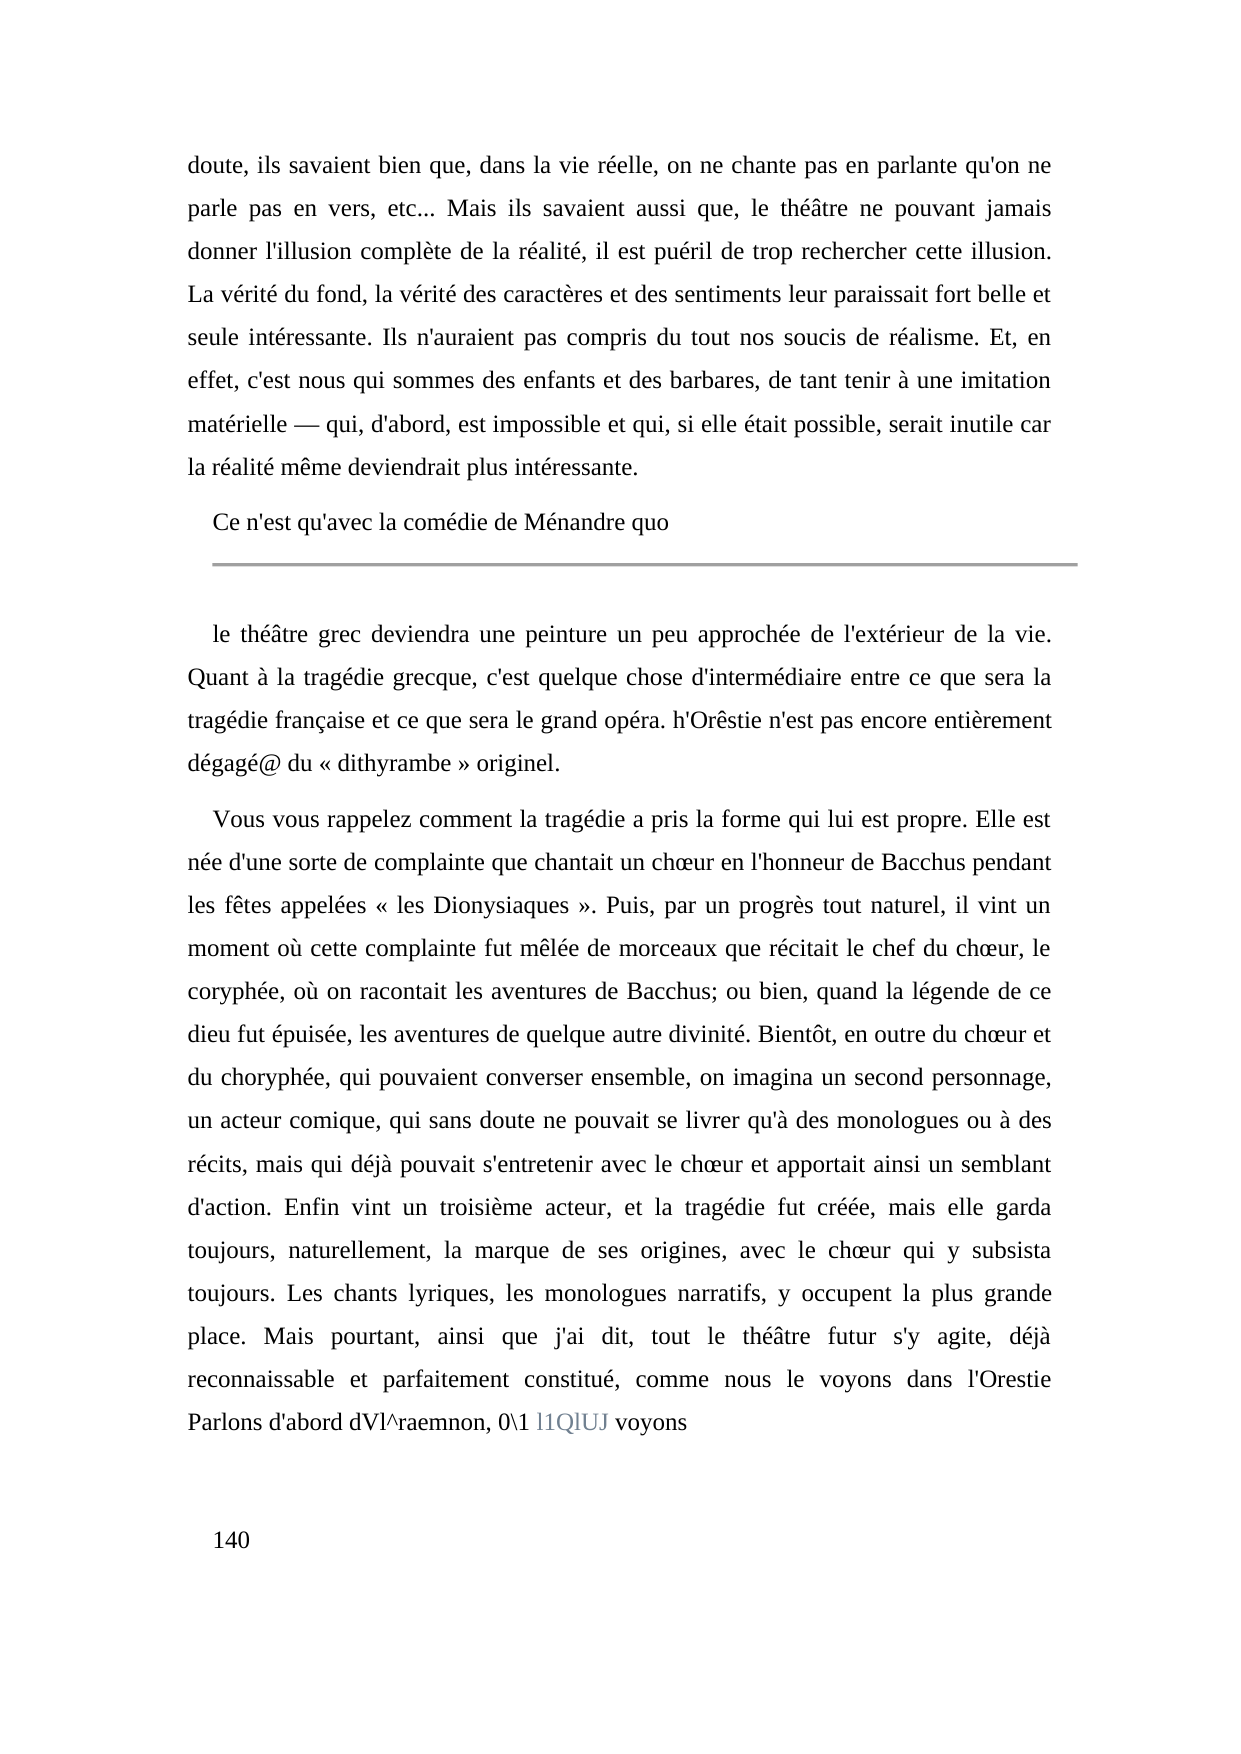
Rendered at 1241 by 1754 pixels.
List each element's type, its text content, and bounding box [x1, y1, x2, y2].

text Ce n'est qu'avec la comédie de Ménandre quo [187, 507, 1053, 536]
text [187, 150, 1053, 481]
text le théâtre grec deviendra une peinture un peu approchée de l'extérieur de la vie. Quant à la tragédie grecque, c'est quelque chose d'intermédiaire entre ce que sera la tragédie française et ce que sera le grand opéra. h'Orêstie n'est pas encore entièrement dégagé@ du « dithyrambe » originel. [187, 619, 1053, 777]
text Vous vous rappelez comment la tragédie a pris la forme qui lui est propre. Elle est née d'une sorte de complainte que chantait un chœur en l'honneur de Bacchus pendant les fêtes appelées « les Dionysiaques ». Puis, par un progrès tout naturel, il vint un moment où cette complainte fut mêlée de morceaux que récitait le chef du chœur, le coryphée, où on racontait les aventures de Bacchus; ou bien, quand la légende de ce dieu fut épuisée, les aventures de quelque autre divinité. Bientôt, en outre du chœur et du choryphée, qui pouvaient converser ensemble, on imagina un second personnage, un acteur comique, qui sans doute ne pouvait se livrer qu'à des monologues ou à des récits, mais qui déjà pouvait s'entretenir avec le chœur et apportait ainsi un semblant d'action. Enfin vint un troisième acteur, et la tragédie fut créée, mais elle garda toujours, naturellement, la marque de ses origines, avec le chœur qui y subsista toujours. Les chants lyriques, les monologues narratifs, y occupent la plus grande place. Mais pourtant, ainsi que j'ai dit, tout le théâtre futur s'y agite, déjà reconnaissable et parfaitement constitué, comme nous le voyons dans l'Orestie Parlons d'abord dVl^raemnon, 0\1 l1QlUJ voyons [187, 804, 1053, 1436]
